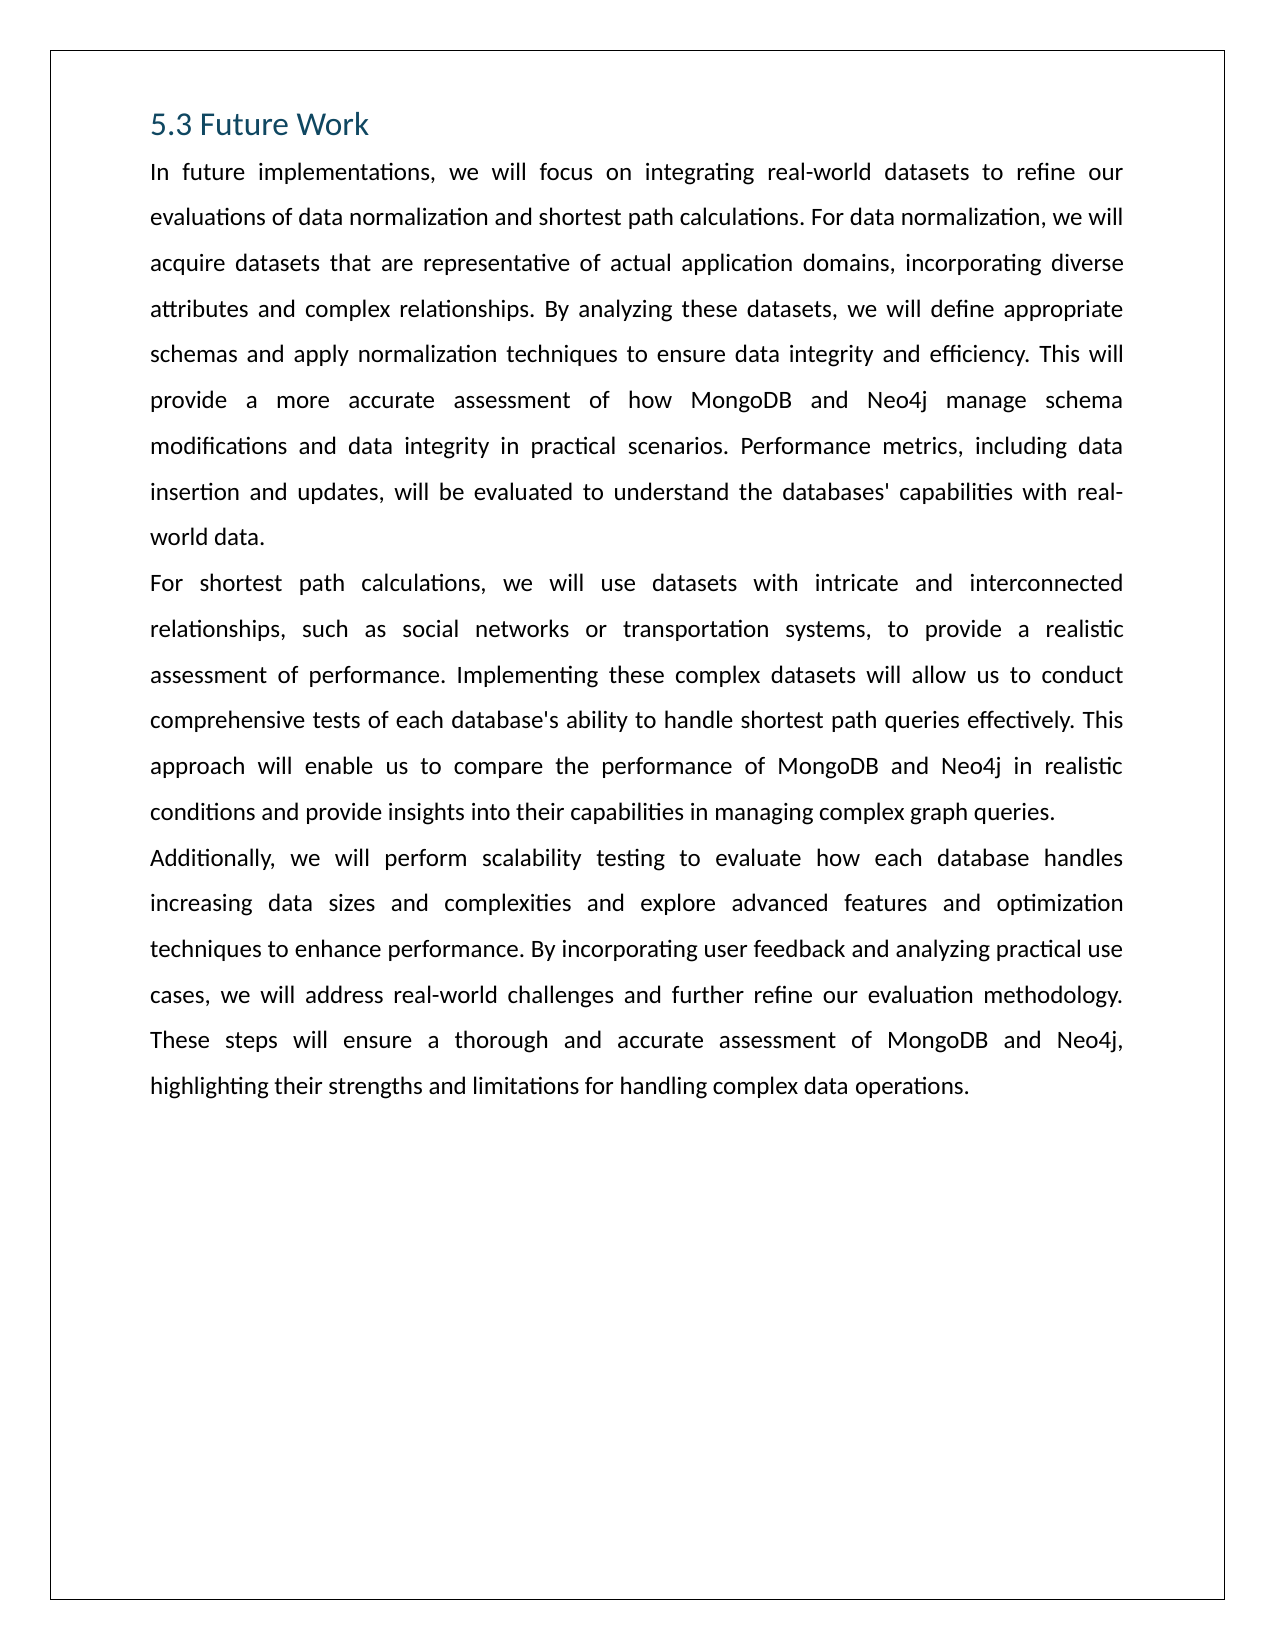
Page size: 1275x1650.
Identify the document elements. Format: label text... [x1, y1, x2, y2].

text For shortest path calculations, we will use datasets with intricate and interconnected relationships, such as social networks or transportation systems, to provide a realistic assessment of performance. Implementing these complex datasets will allow us to conduct comprehensive tests of each database's ability to handle shortest path queries effectively. This approach will enable us to compare the performance of MongoDB and Neo4j in realistic conditions and provide insights into their capabilities in managing complex graph queries. [150, 567, 1125, 826]
subtitle 5.3 Future Work [150, 103, 1125, 144]
text In future implementations, we will focus on integrating real-world datasets to refine our evaluations of data normalization and shortest path calculations. For data normalization, we will acquire datasets that are representative of actual application domains, incorporating diverse attributes and complex relationships. By analyzing these datasets, we will define appropriate schemas and apply normalization techniques to ensure data integrity and efficiency. This will provide a more accurate assessment of how MongoDB and Neo4j manage schema modifications and data integrity in practical scenarios. Performance metrics, including data insertion and updates, will be evaluated to understand the databases' capabilities with real-world data. [150, 156, 1125, 552]
text Additionally, we will perform scalability testing to evaluate how each database handles increasing data sizes and complexities and explore advanced features and optimization techniques to enhance performance. By incorporating user feedback and analyzing practical use cases, we will address real-world challenges and further refine our evaluation methodology. These steps will ensure a thorough and accurate assessment of MongoDB and Neo4j, highlighting their strengths and limitations for handling complex data operations. [150, 842, 1125, 1101]
